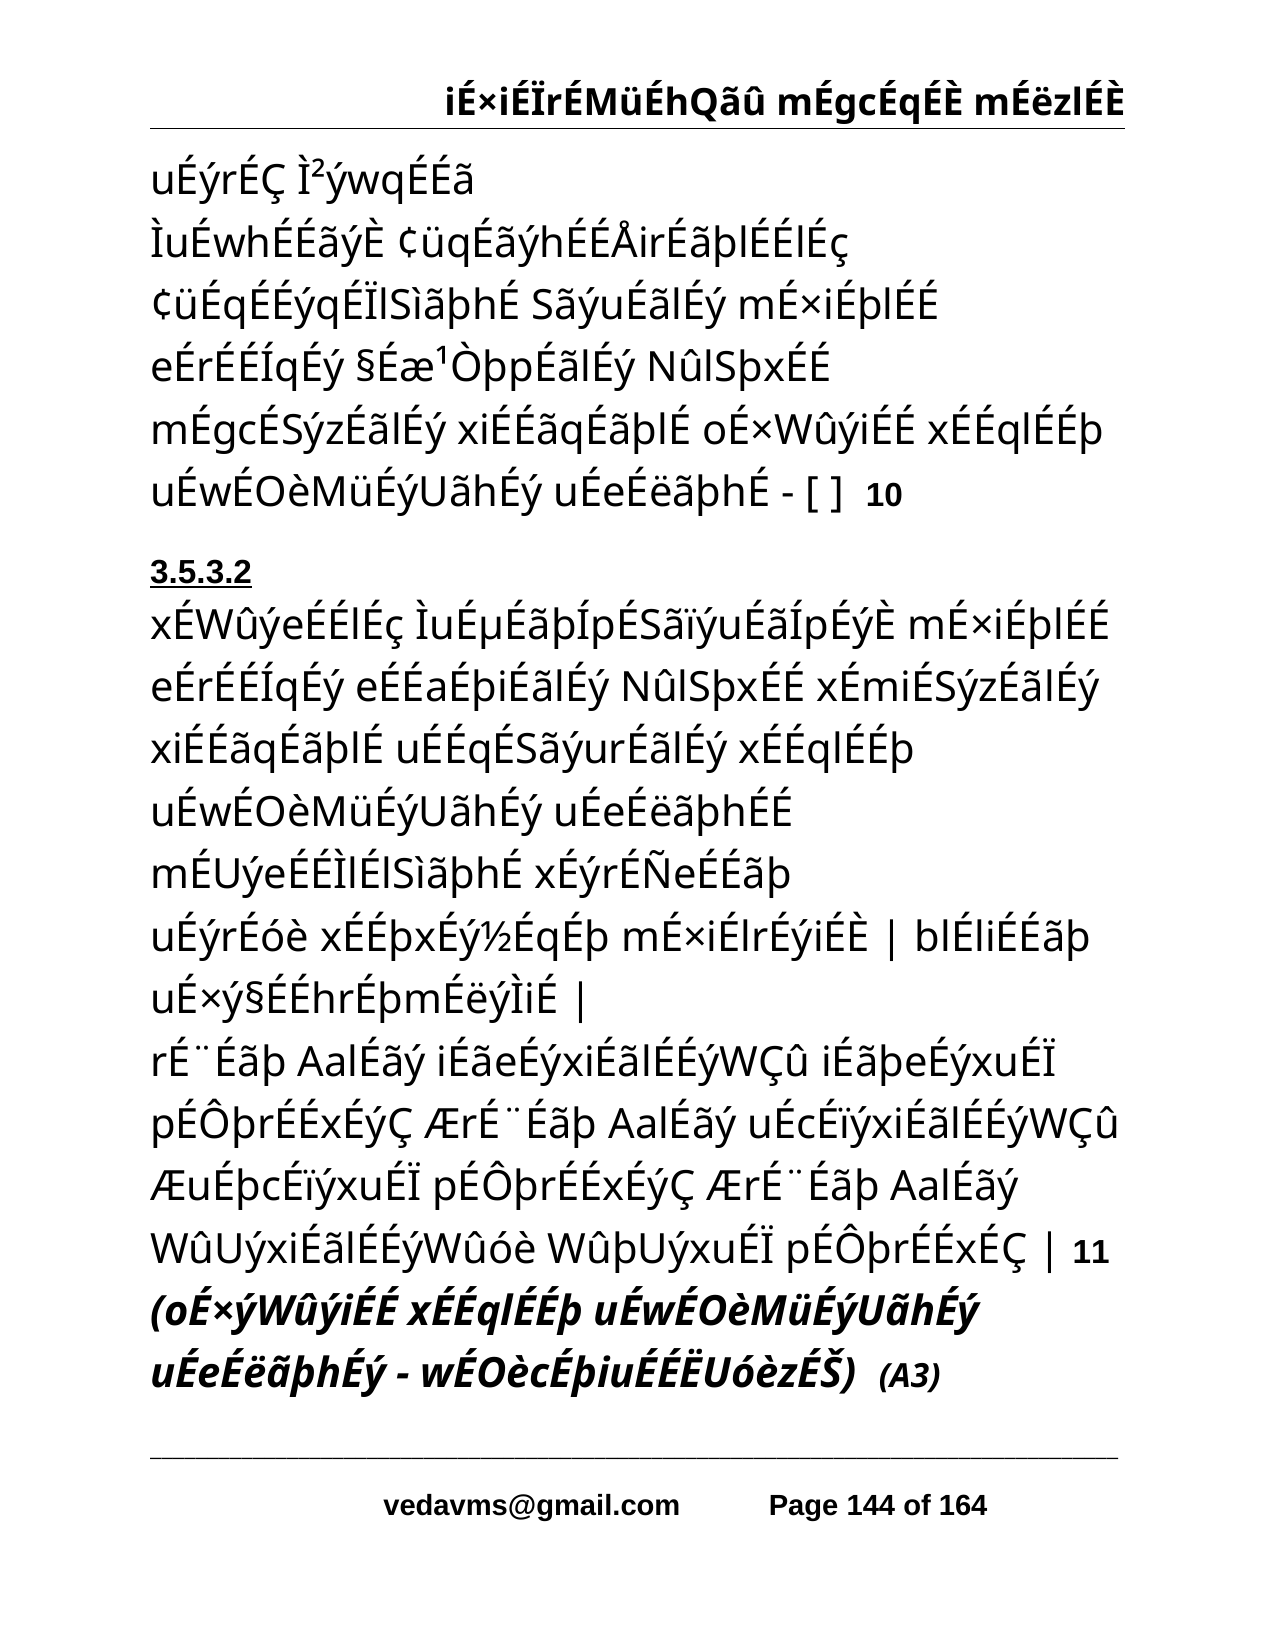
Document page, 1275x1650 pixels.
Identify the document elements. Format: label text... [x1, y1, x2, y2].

text ÆuÉþcÉïýxuÉÏ pÉÔþrÉÉxÉýÇ ÆrÉ¨Éãþ AalÉãý WûUýxiÉãlÉÉýWûóè WûþUýxuÉÏ pÉÔþrÉÉxÉÇ | 11 [150, 1156, 1125, 1275]
text rÉ¨Éãþ AalÉãý iÉãeÉýxiÉãlÉÉýWÇû iÉãþeÉýxuÉÏ pÉÔþrÉÉxÉýÇ ÆrÉ¨Éãþ AalÉãý uÉcÉïýxiÉãlÉÉýWÇû [150, 1031, 1125, 1151]
text 3.5.3.2 [150, 552, 1125, 591]
text (oÉ×ýWûýiÉÉ xÉÉqlÉÉþ uÉwÉOèMüÉýUãhÉý uÉeÉëãþhÉý - wÉOècÉþiuÉÉËUóèzÉŠ) (A3) [150, 1281, 1125, 1400]
text uÉýrÉóè xÉÉþxÉý½ÉqÉþ mÉ×iÉlrÉýiÉÈ | blÉliÉÉãþ uÉ×ý§ÉÉhrÉþmÉëýÌiÉ | [150, 907, 1125, 1026]
text xiÉÉãqÉãþlÉ uÉÉqÉSãýurÉãlÉý xÉÉqlÉÉþ uÉwÉOèMüÉýUãhÉý uÉeÉëãþhÉÉ mÉUýeÉÉÌlÉlSìãþhÉ xÉýrÉÑeÉÉãþ [150, 719, 1125, 901]
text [150, 150, 1125, 207]
text xÉWûýeÉÉlÉç ÌuÉµÉãþÍpÉSãïýuÉãÍpÉýÈ mÉ×iÉþlÉÉ eÉrÉÉÍqÉý eÉÉaÉþiÉãlÉý NûlSþxÉÉ xÉmiÉSýzÉãlÉý [150, 594, 1125, 714]
text ÌuÉwhÉÉãýÈ ¢üqÉãýhÉÉÅirÉãþlÉÉlÉç ¢üÉqÉÉýqÉÏlSìãþhÉ SãýuÉãlÉý mÉ×iÉþlÉÉ eÉrÉÉÍqÉý §Éæ¹ÒþpÉãlÉý NûlSþxÉÉ mÉgcÉSýzÉãlÉý xiÉÉãqÉãþlÉ oÉ×WûýiÉÉ xÉÉqlÉÉþ uÉwÉOèMüÉýUãhÉý uÉeÉëãþhÉ - [ ] 10 [150, 212, 1125, 519]
